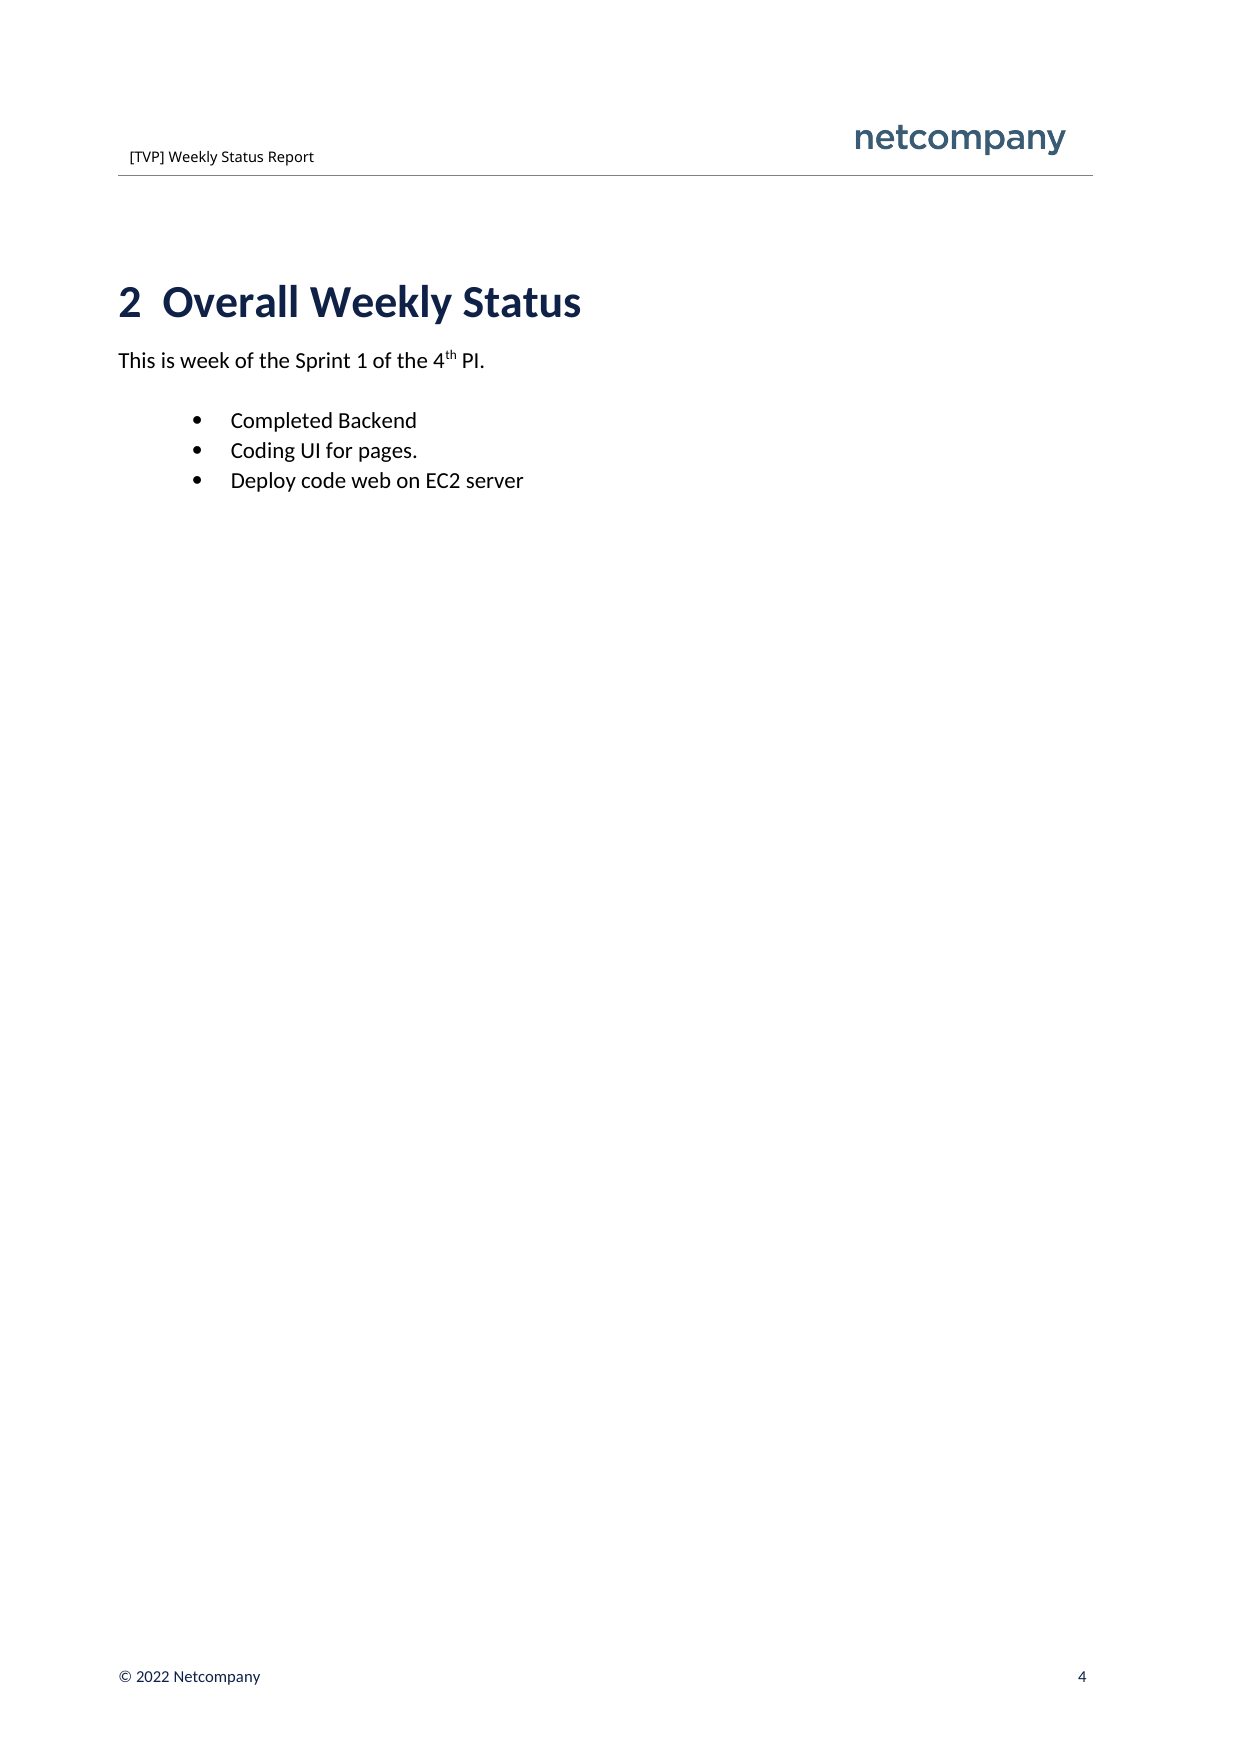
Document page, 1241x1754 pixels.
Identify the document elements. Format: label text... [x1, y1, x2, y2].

text This is week of the Sprint 1 of the 4th PI. [118, 346, 1113, 374]
list Coding UI for pages. [193, 436, 1113, 464]
subtitle Overall Weekly Status [118, 272, 1113, 328]
list Completed Backend [193, 406, 1113, 434]
picture [838, 115, 1083, 163]
list Deploy code web on EC2 server [193, 466, 1113, 494]
